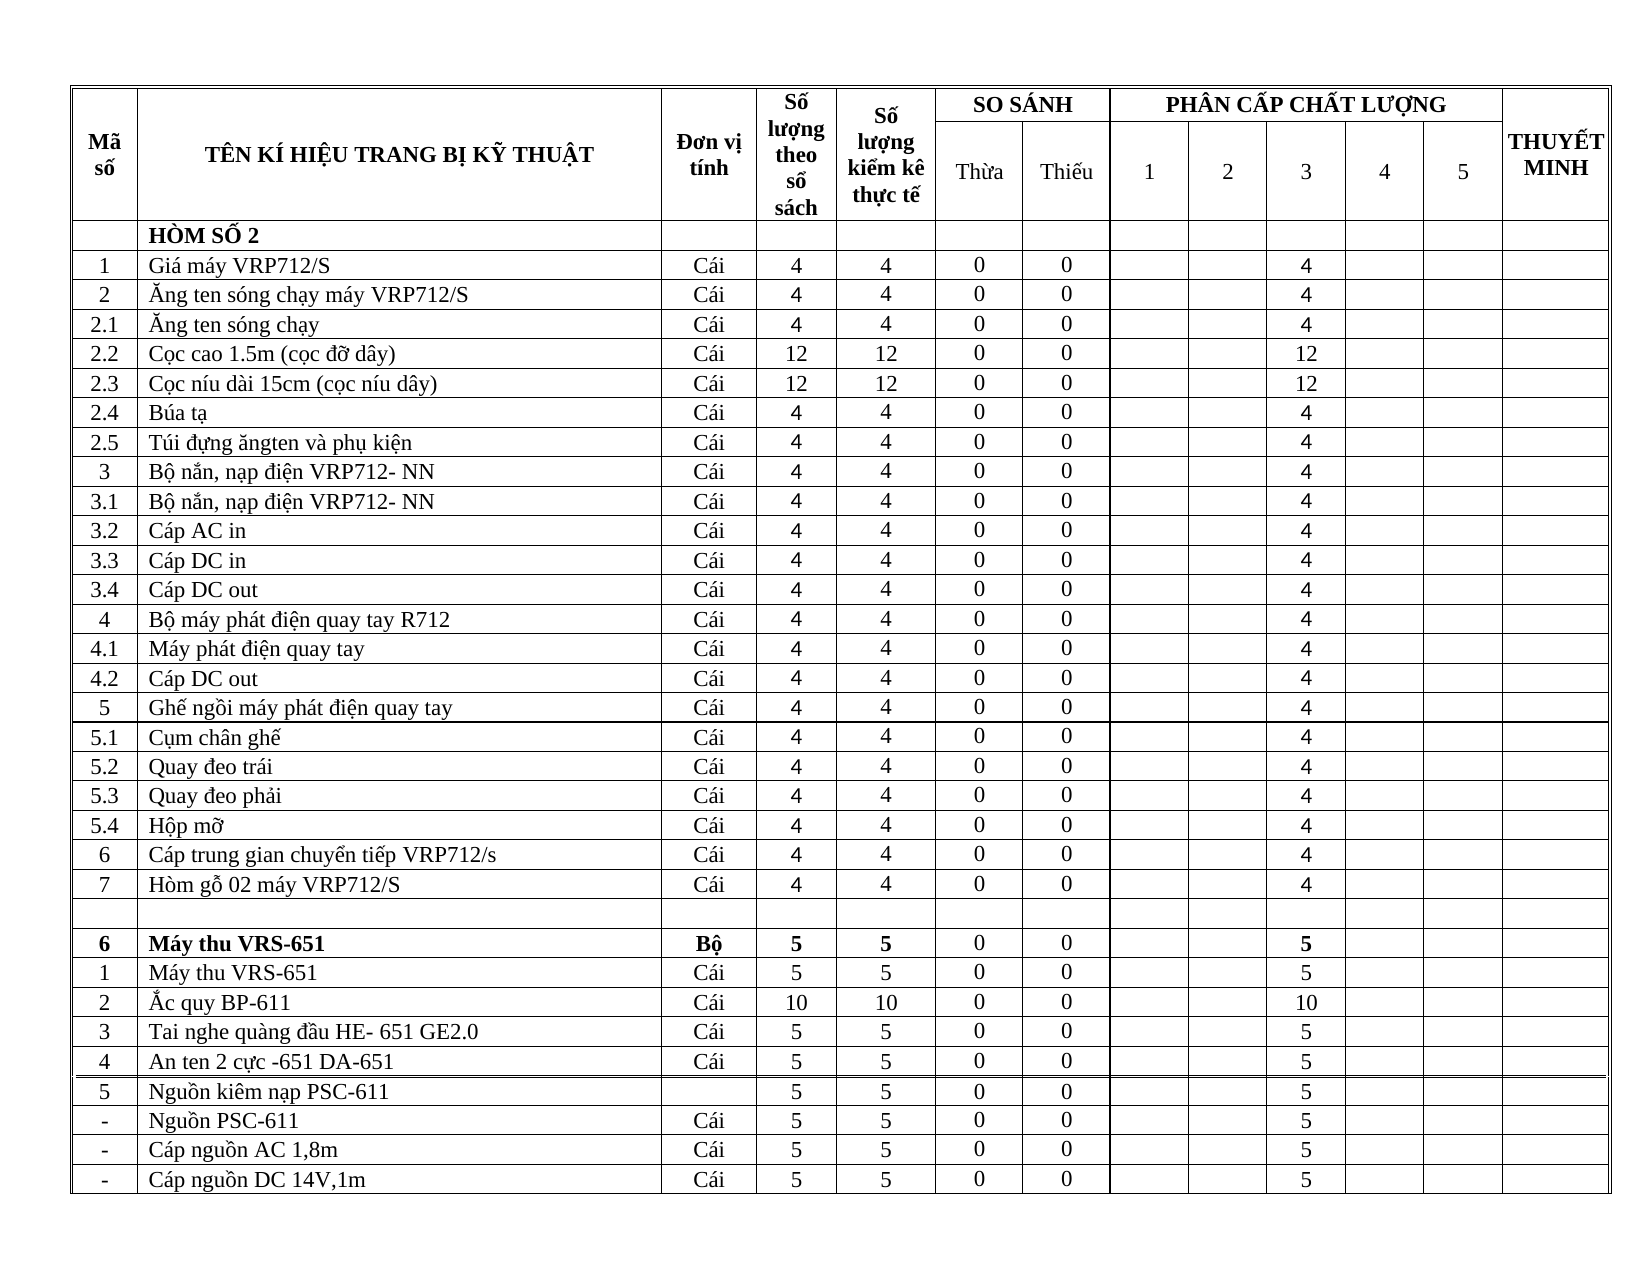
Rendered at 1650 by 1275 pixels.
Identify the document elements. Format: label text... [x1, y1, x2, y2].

table_cell [1503, 575, 1608, 603]
table_cell 5 [1267, 1078, 1345, 1105]
table_cell 2 [73, 988, 137, 1016]
table_cell [1189, 605, 1266, 633]
table_cell 4 [757, 605, 836, 633]
table_cell 4 [757, 575, 836, 603]
table_cell 5 [757, 929, 836, 957]
table_cell Hòm gỗ 02 máy VRP712/S [138, 870, 661, 898]
table_cell Cọc níu dài 15cm (cọc níu dây) [138, 369, 661, 397]
table_cell [1424, 221, 1502, 250]
table_cell [1424, 752, 1502, 780]
table_cell 4 [837, 487, 935, 515]
table_cell [1111, 1106, 1188, 1134]
table_cell [1111, 840, 1188, 869]
table_cell [1111, 899, 1188, 928]
table_cell Máy phát điện quay tay [138, 634, 661, 662]
table_cell 5 [1424, 122, 1502, 220]
table_cell [1424, 1165, 1502, 1193]
table_cell Cái [662, 958, 756, 987]
table_cell 4 [1267, 752, 1345, 780]
table_cell Cái [662, 428, 756, 456]
table_cell [1424, 988, 1502, 1016]
table_cell Cọc cao 1.5m (cọc đỡ dây) [138, 339, 661, 368]
table_cell 4 [837, 251, 935, 279]
table_cell [662, 899, 756, 928]
table_cell 3 [73, 1017, 137, 1046]
table_cell 4 [837, 575, 935, 603]
table_cell [1189, 398, 1266, 427]
table_cell 5 [757, 1106, 836, 1134]
table_cell [1424, 310, 1502, 338]
table_cell [1424, 958, 1502, 987]
table_cell [1503, 988, 1608, 1016]
table_cell 5 [837, 1165, 935, 1193]
table_cell Cái [662, 781, 756, 810]
table_header Số lượng theo sổ sách [757, 89, 836, 220]
table_cell 5 [72, 1075, 137, 1105]
table_cell 0 [1023, 1078, 1109, 1105]
table_cell 0 [936, 428, 1022, 456]
table_cell Cái [662, 1017, 756, 1046]
table_cell Bộ nắn, nạp điện VRP712- NN [138, 457, 661, 486]
table_cell 6 [73, 840, 137, 869]
table_cell [1111, 1165, 1188, 1193]
table_cell [1503, 840, 1608, 869]
table_cell [1189, 369, 1266, 397]
table_cell 0 [936, 752, 1022, 780]
table_cell Máy thu VRS-651 [138, 929, 661, 957]
table_cell 5.1 [73, 723, 137, 751]
table_cell [1189, 929, 1266, 957]
table_cell 4.1 [73, 634, 137, 662]
table_cell 5 [1267, 958, 1345, 987]
table_cell [1189, 487, 1266, 515]
table_cell [1503, 664, 1608, 692]
table_cell 4 [757, 251, 836, 279]
table_cell Cáp DC out [138, 575, 661, 603]
table_cell 4 [1267, 546, 1345, 574]
table_cell [1503, 398, 1608, 427]
table_cell [1346, 1017, 1423, 1046]
table_cell 4 [73, 1047, 137, 1075]
table_cell 0 [1023, 723, 1109, 751]
table_cell 4 [837, 457, 935, 486]
table_cell Cái [662, 1047, 756, 1075]
table_cell 7 [73, 870, 137, 898]
table_cell [1424, 1047, 1502, 1075]
table_cell [1346, 958, 1423, 987]
table_cell Ghế ngồi máy phát điện quay tay [138, 693, 661, 721]
table_cell [1111, 339, 1188, 368]
table_cell 5 [837, 958, 935, 987]
table_cell [1346, 723, 1423, 751]
table_cell [1424, 280, 1502, 309]
table_header PHÂN CẤP CHẤT LƯỢNG [1111, 89, 1502, 121]
table_cell Giá máy VRP712/S [138, 251, 661, 279]
table_cell Búa tạ [138, 398, 661, 427]
table_cell 5 [1267, 1017, 1345, 1046]
table_cell [1503, 781, 1608, 810]
table_cell [1346, 1135, 1423, 1164]
table_header SO SÁNH [936, 89, 1109, 121]
table_cell [1111, 664, 1188, 692]
table_cell [1346, 251, 1423, 279]
table_cell 3.3 [73, 546, 137, 574]
table_cell 4 [73, 605, 137, 633]
table_cell - [73, 1165, 137, 1193]
table_cell Cái [662, 369, 756, 397]
table_cell [1346, 369, 1423, 397]
table_cell [1189, 516, 1266, 544]
table_cell 4 [837, 664, 935, 692]
table_cell [1424, 634, 1502, 662]
table_cell [1189, 1165, 1266, 1193]
table_cell Cái [662, 1165, 756, 1193]
table_cell 12 [757, 369, 836, 397]
table_cell 5 [757, 958, 836, 987]
table_cell [1346, 1047, 1423, 1075]
table_cell 4 [837, 781, 935, 810]
table_cell 0 [936, 929, 1022, 957]
table_cell 1 [73, 958, 137, 987]
table_cell [1189, 280, 1266, 309]
table_cell [1023, 899, 1109, 928]
table_cell Bộ máy phát điện quay tay R712 [138, 605, 661, 633]
table_cell 0 [1023, 251, 1109, 279]
table_cell [1111, 605, 1188, 633]
table_cell [1346, 1106, 1423, 1134]
table_cell Cái [662, 457, 756, 486]
table_cell 12 [1267, 369, 1345, 397]
table_cell 1 [1111, 122, 1188, 220]
table_cell 12 [757, 339, 836, 368]
table_cell Cáp trung gian chuyển tiếp VRP712/s [138, 840, 661, 869]
table_cell [1189, 693, 1266, 721]
table_cell [1503, 221, 1608, 250]
table_cell [1189, 899, 1266, 928]
table_cell [1346, 428, 1423, 456]
table_cell [1503, 369, 1608, 397]
table_cell Cái [662, 280, 756, 309]
table_cell 0 [936, 398, 1022, 427]
table_cell 12 [837, 339, 935, 368]
table_cell [1503, 487, 1608, 515]
table_cell 0 [1023, 1165, 1109, 1193]
table_cell 3 [73, 457, 137, 486]
table_cell [1023, 221, 1109, 250]
table_cell 5 [837, 1047, 935, 1075]
table_cell [936, 221, 1022, 250]
table_cell 0 [1023, 988, 1109, 1016]
table_cell [1424, 664, 1502, 692]
table_cell 4 [757, 546, 836, 574]
table_cell [1346, 811, 1423, 839]
table_cell [1503, 1165, 1608, 1193]
table_cell [1267, 899, 1345, 928]
table_cell 5 [1267, 1135, 1345, 1164]
table_cell [1346, 398, 1423, 427]
table_cell [1346, 840, 1423, 869]
table_cell 10 [837, 988, 935, 1016]
table_header Mã số [73, 89, 137, 220]
table_cell [1503, 958, 1608, 987]
table_cell [1424, 487, 1502, 515]
table_cell 5 [757, 1047, 836, 1075]
table_cell [1424, 457, 1502, 486]
table_cell 0 [1023, 280, 1109, 309]
table_cell [1424, 693, 1502, 721]
table_cell [1424, 575, 1502, 603]
table_header TÊN KÍ HIỆU TRANG BỊ KỸ THUẬT [138, 89, 661, 220]
table_cell 1 [73, 251, 137, 279]
table_cell [1111, 1078, 1188, 1105]
table_cell [1346, 310, 1423, 338]
table_cell [1111, 398, 1188, 427]
table_cell [1346, 605, 1423, 633]
table_cell [1189, 958, 1266, 987]
table_cell Thừa [936, 122, 1022, 220]
table_cell 2 [1189, 122, 1266, 220]
table_cell Cái [662, 811, 756, 839]
table_cell 0 [1023, 664, 1109, 692]
table_cell Cái [662, 546, 756, 574]
table_cell Ăng ten sóng chạy máy VRP712/S [138, 280, 661, 309]
table_cell Cái [662, 575, 756, 603]
table_cell 10 [1267, 988, 1345, 1016]
table_cell [837, 221, 935, 250]
table_cell 3.1 [73, 487, 137, 515]
table_cell 5 [757, 1078, 836, 1105]
table_cell 2.5 [73, 428, 137, 456]
table_cell Cái [662, 634, 756, 662]
table_cell Cáp nguồn AC 1,8m [138, 1135, 661, 1164]
table_cell 5 [837, 1135, 935, 1164]
table_cell 12 [1267, 339, 1345, 368]
table_cell [662, 1078, 756, 1105]
table_cell [1346, 929, 1423, 957]
table_cell Cái [662, 840, 756, 869]
table_cell 0 [1023, 1017, 1109, 1046]
table_cell 4 [1267, 457, 1345, 486]
table_cell 4 [1267, 664, 1345, 692]
table_cell 0 [1023, 428, 1109, 456]
table_cell [1503, 634, 1608, 662]
table_cell [1503, 752, 1608, 780]
table_header Đơn vị tính [662, 89, 756, 220]
table_cell Cái [662, 251, 756, 279]
table_cell 4 [1267, 516, 1345, 544]
table_cell 4 [1267, 781, 1345, 810]
table_cell [1503, 870, 1608, 898]
table_cell 0 [1023, 339, 1109, 368]
table_cell [1424, 1017, 1502, 1046]
table_cell [1111, 575, 1188, 603]
table_cell 2.3 [73, 369, 137, 397]
table_cell [1503, 280, 1608, 309]
table_cell [1189, 1106, 1266, 1134]
table_cell [1189, 1047, 1266, 1075]
table_cell Cái [662, 693, 756, 721]
table_cell 4 [757, 310, 836, 338]
table_cell 0 [1023, 634, 1109, 662]
table_cell [1424, 546, 1502, 574]
table_cell 0 [1023, 605, 1109, 633]
table_cell [1424, 899, 1502, 928]
table_cell 4 [757, 457, 836, 486]
table_cell Thiếu [1023, 122, 1109, 220]
table_cell [1111, 428, 1188, 456]
table_cell 4 [837, 280, 935, 309]
table_cell [1503, 1047, 1608, 1075]
table_cell 5 [757, 1135, 836, 1164]
table_cell [1111, 811, 1188, 839]
table_cell [1111, 929, 1188, 957]
table_cell 4 [1267, 487, 1345, 515]
table_cell 0 [1023, 752, 1109, 780]
table_cell Cái [662, 605, 756, 633]
table_cell 12 [837, 369, 935, 397]
table_cell [1111, 634, 1188, 662]
table_cell 3.4 [73, 575, 137, 603]
table_cell [1111, 487, 1188, 515]
table_cell 0 [936, 1165, 1022, 1193]
table_cell [1346, 457, 1423, 486]
table_cell [1346, 899, 1423, 928]
table_cell Quay đeo trái [138, 752, 661, 780]
table_cell 0 [936, 1106, 1022, 1134]
table_cell 4 [837, 516, 935, 544]
table_cell 0 [936, 310, 1022, 338]
table_cell [1346, 487, 1423, 515]
table_cell 4 [837, 840, 935, 869]
table_cell [1111, 457, 1188, 486]
table_cell [1189, 1017, 1266, 1046]
table_cell [1111, 516, 1188, 544]
table_cell [1111, 546, 1188, 574]
table_cell 0 [1023, 870, 1109, 898]
table_cell 2.2 [73, 339, 137, 368]
table_cell [1503, 516, 1608, 544]
table_cell 0 [936, 251, 1022, 279]
table_cell Ắc quy BP-611 [138, 988, 661, 1016]
table_cell [1111, 369, 1188, 397]
table_cell [1424, 929, 1502, 957]
table_cell 0 [936, 1017, 1022, 1046]
table_cell [1424, 723, 1502, 751]
table_cell [837, 899, 935, 928]
table_cell 4 [757, 840, 836, 869]
table_cell 4 [757, 693, 836, 721]
table_cell [1424, 339, 1502, 368]
table_cell [1346, 752, 1423, 780]
table_cell 0 [1023, 1135, 1109, 1164]
table_cell 4 [1267, 811, 1345, 839]
table_cell [1346, 664, 1423, 692]
table_cell 4 [757, 811, 836, 839]
table_cell Bộ nắn, nạp điện VRP712- NN [138, 487, 661, 515]
table_cell [1111, 723, 1188, 751]
table_cell 0 [936, 664, 1022, 692]
table_cell 4 [837, 634, 935, 662]
table_cell 3.2 [73, 516, 137, 544]
table_cell [757, 221, 836, 250]
table_cell 5 [837, 1106, 935, 1134]
table_cell 0 [1023, 781, 1109, 810]
table_cell 0 [936, 840, 1022, 869]
table_cell [1503, 1106, 1608, 1134]
table_cell Cái [662, 398, 756, 427]
table_cell [1111, 1017, 1188, 1046]
table_cell [1189, 546, 1266, 574]
table_cell [1503, 339, 1608, 368]
table_cell Ăng ten sóng chạy [138, 310, 661, 338]
table_cell 4 [1267, 605, 1345, 633]
table_cell [1189, 310, 1266, 338]
table_cell 4 [757, 398, 836, 427]
table_cell 6 [73, 929, 137, 957]
table_cell 0 [1023, 457, 1109, 486]
table_cell 4 [757, 280, 836, 309]
table_cell 2 [73, 280, 137, 309]
table_cell [1189, 339, 1266, 368]
table_cell Cáp AC in [138, 516, 661, 544]
table_cell 0 [936, 516, 1022, 544]
table_cell 4 [837, 752, 935, 780]
table_cell - [73, 1106, 137, 1134]
table_cell [1424, 369, 1502, 397]
table_cell 10 [757, 988, 836, 1016]
table_cell [1424, 870, 1502, 898]
table_cell 4 [757, 752, 836, 780]
table_cell [1189, 840, 1266, 869]
table_cell [1503, 457, 1608, 486]
table_cell [1189, 221, 1266, 250]
table_cell [1189, 1078, 1266, 1105]
table_cell 0 [936, 870, 1022, 898]
table_cell An ten 2 cực -651 DA-651 [138, 1047, 661, 1075]
table_cell Cái [662, 487, 756, 515]
table_cell [1189, 1135, 1266, 1164]
table_cell [1111, 752, 1188, 780]
table_cell 4 [757, 723, 836, 751]
table_cell 4.2 [73, 664, 137, 692]
table_cell 0 [936, 1078, 1022, 1105]
table_header Số lượng kiểm kê thực tế [837, 89, 935, 220]
table_cell 5.3 [73, 781, 137, 810]
table_cell [1503, 251, 1608, 279]
table_cell [1111, 310, 1188, 338]
table_cell 5 [73, 693, 137, 721]
table_cell 4 [1267, 428, 1345, 456]
table_cell 0 [936, 723, 1022, 751]
table_cell [662, 221, 756, 250]
table_cell - [73, 1135, 137, 1164]
table_cell 0 [1023, 369, 1109, 397]
table_cell 0 [1023, 811, 1109, 839]
table_cell 0 [1023, 487, 1109, 515]
table_cell 0 [1023, 840, 1109, 869]
table_cell 4 [837, 811, 935, 839]
table_cell 4 [837, 428, 935, 456]
table_cell Cụm chân ghế [138, 723, 661, 751]
table_cell 4 [1267, 398, 1345, 427]
table_cell [1503, 605, 1608, 633]
table_cell [1111, 988, 1188, 1016]
table_cell Cái [662, 988, 756, 1016]
table_cell [1111, 1047, 1188, 1075]
table_cell [1346, 1078, 1423, 1105]
table_cell 5.4 [73, 811, 137, 839]
table_cell 4 [837, 693, 935, 721]
table_cell [1346, 781, 1423, 810]
table_cell [1503, 929, 1608, 957]
table_cell [1346, 693, 1423, 721]
table_cell 0 [936, 487, 1022, 515]
table_cell [1189, 988, 1266, 1016]
table_cell [1111, 958, 1188, 987]
table_cell 0 [936, 958, 1022, 987]
table_cell 2.1 [73, 310, 137, 338]
table_cell 0 [936, 693, 1022, 721]
table_cell [1424, 605, 1502, 633]
table_cell [1189, 575, 1266, 603]
table_cell 4 [837, 723, 935, 751]
table_cell Cái [662, 310, 756, 338]
table_cell 4 [1267, 280, 1345, 309]
table_cell [1503, 1017, 1608, 1046]
table_cell 0 [936, 575, 1022, 603]
table_cell 4 [1267, 870, 1345, 898]
table_cell 4 [1267, 693, 1345, 721]
table_cell [1424, 516, 1502, 544]
table_cell 5 [837, 1078, 935, 1105]
table_cell Cáp DC out [138, 664, 661, 692]
table_cell [1189, 664, 1266, 692]
table_cell [1424, 840, 1502, 869]
table_cell [1503, 546, 1608, 574]
table_cell [1503, 428, 1608, 456]
table_cell [1346, 1165, 1423, 1193]
table_cell [1503, 693, 1608, 721]
table_cell [1267, 221, 1345, 250]
table_cell [1503, 1135, 1608, 1164]
table_cell 0 [1023, 1047, 1109, 1075]
table_cell Cáp DC in [138, 546, 661, 574]
table_cell 4 [757, 664, 836, 692]
table_cell [1189, 251, 1266, 279]
table_cell [1346, 221, 1423, 250]
table_cell 0 [1023, 398, 1109, 427]
table_cell Cái [662, 1106, 756, 1134]
table_cell 5 [757, 1017, 836, 1046]
table_cell Hộp mỡ [138, 811, 661, 839]
table_cell 5 [1267, 1047, 1345, 1075]
table_cell 4 [837, 605, 935, 633]
table_cell 0 [1023, 693, 1109, 721]
table_cell [757, 899, 836, 928]
table_cell 0 [936, 1047, 1022, 1075]
table_cell [1346, 988, 1423, 1016]
table_cell 0 [936, 546, 1022, 574]
table_cell [1111, 693, 1188, 721]
table_cell [1111, 870, 1188, 898]
table_cell [1503, 811, 1608, 839]
table_cell Túi đựng ăngten và phụ kiện [138, 428, 661, 456]
table_cell [1424, 781, 1502, 810]
table_cell 4 [1267, 575, 1345, 603]
table_cell [1111, 251, 1188, 279]
table_cell Cái [662, 516, 756, 544]
table_cell 4 [837, 310, 935, 338]
table_cell [1424, 1106, 1502, 1134]
table_cell Cái [662, 339, 756, 368]
table_cell Bộ [662, 929, 756, 957]
table_cell Nguồn kiêm nạp PSC-611 [138, 1078, 661, 1105]
table_cell 0 [936, 369, 1022, 397]
table_cell 3 [1267, 122, 1345, 220]
table_cell Cái [662, 870, 756, 898]
table_cell [1111, 781, 1188, 810]
table_cell [1189, 811, 1266, 839]
table_cell [1189, 752, 1266, 780]
table_cell [1111, 221, 1188, 250]
table_cell [1424, 1078, 1502, 1105]
table_cell 4 [757, 487, 836, 515]
table_cell 4 [1267, 840, 1345, 869]
table_cell 4 [837, 398, 935, 427]
table_cell 0 [1023, 310, 1109, 338]
table_cell 4 [1346, 122, 1423, 220]
table_cell Máy thu VRS-651 [138, 958, 661, 987]
table_cell Cái [662, 723, 756, 751]
table_cell [1189, 723, 1266, 751]
table_cell [1503, 723, 1608, 751]
table_cell [1346, 546, 1423, 574]
table_cell [1111, 280, 1188, 309]
table_cell Cái [662, 664, 756, 692]
table_cell 0 [1023, 1106, 1109, 1134]
table_cell 4 [1267, 310, 1345, 338]
table_cell [1189, 457, 1266, 486]
table_cell 4 [1267, 634, 1345, 662]
table_cell 0 [936, 634, 1022, 662]
table_cell 5.2 [73, 752, 137, 780]
table_cell 0 [1023, 546, 1109, 574]
table_cell [1346, 339, 1423, 368]
table_cell 4 [1267, 251, 1345, 279]
table_cell [138, 899, 661, 928]
table_cell 0 [1023, 516, 1109, 544]
table_cell 5 [837, 929, 935, 957]
table_cell [73, 221, 137, 250]
table_cell 0 [936, 457, 1022, 486]
table_cell 4 [757, 516, 836, 544]
table_cell 5 [1267, 929, 1345, 957]
table_cell 0 [1023, 929, 1109, 957]
table_cell 4 [757, 428, 836, 456]
table_cell 4 [757, 634, 836, 662]
table_cell 4 [757, 870, 836, 898]
table_cell 4 [837, 870, 935, 898]
table_header THUYẾT MINH [1503, 89, 1608, 220]
table_cell [1503, 310, 1608, 338]
table_cell Nguồn PSC-611 [138, 1106, 661, 1134]
table_cell 4 [1267, 723, 1345, 751]
table_cell Cáp nguồn DC 14V,1m [138, 1165, 661, 1193]
table_cell [1424, 428, 1502, 456]
table_cell 0 [936, 605, 1022, 633]
table_cell [1189, 870, 1266, 898]
table_cell [1503, 1075, 1610, 1105]
table_cell 2.4 [73, 398, 137, 427]
table_cell 5 [1267, 1106, 1345, 1134]
table_cell [1346, 575, 1423, 603]
table_cell [1424, 398, 1502, 427]
table_cell [1346, 516, 1423, 544]
table_cell 0 [1023, 958, 1109, 987]
table_cell 5 [1267, 1165, 1345, 1193]
table_cell 0 [1023, 575, 1109, 603]
table_cell 0 [936, 811, 1022, 839]
table_cell 5 [757, 1165, 836, 1193]
table_cell [1346, 280, 1423, 309]
table_cell Cái [662, 1135, 756, 1164]
table_cell 4 [757, 781, 836, 810]
table_cell 0 [936, 280, 1022, 309]
table_cell [1189, 781, 1266, 810]
table_cell [73, 899, 137, 928]
table_cell [1189, 428, 1266, 456]
table_cell [1424, 1135, 1502, 1164]
table_cell 0 [936, 988, 1022, 1016]
table_cell [1111, 1135, 1188, 1164]
table_cell [1346, 634, 1423, 662]
table_cell [1424, 811, 1502, 839]
table_cell 4 [837, 546, 935, 574]
table_cell 0 [936, 1135, 1022, 1164]
table_cell Tai nghe quàng đầu HE- 651 GE2.0 [138, 1017, 661, 1046]
table_cell HÒM SỐ 2 [138, 221, 661, 250]
table_cell [936, 899, 1022, 928]
table_cell 0 [936, 339, 1022, 368]
table_cell [1346, 870, 1423, 898]
table_cell 0 [936, 781, 1022, 810]
table_cell 5 [837, 1017, 935, 1046]
table_cell [1424, 251, 1502, 279]
table_cell [1503, 899, 1608, 928]
table_cell Quay đeo phải [138, 781, 661, 810]
table_cell [1189, 634, 1266, 662]
table_cell Cái [662, 752, 756, 780]
